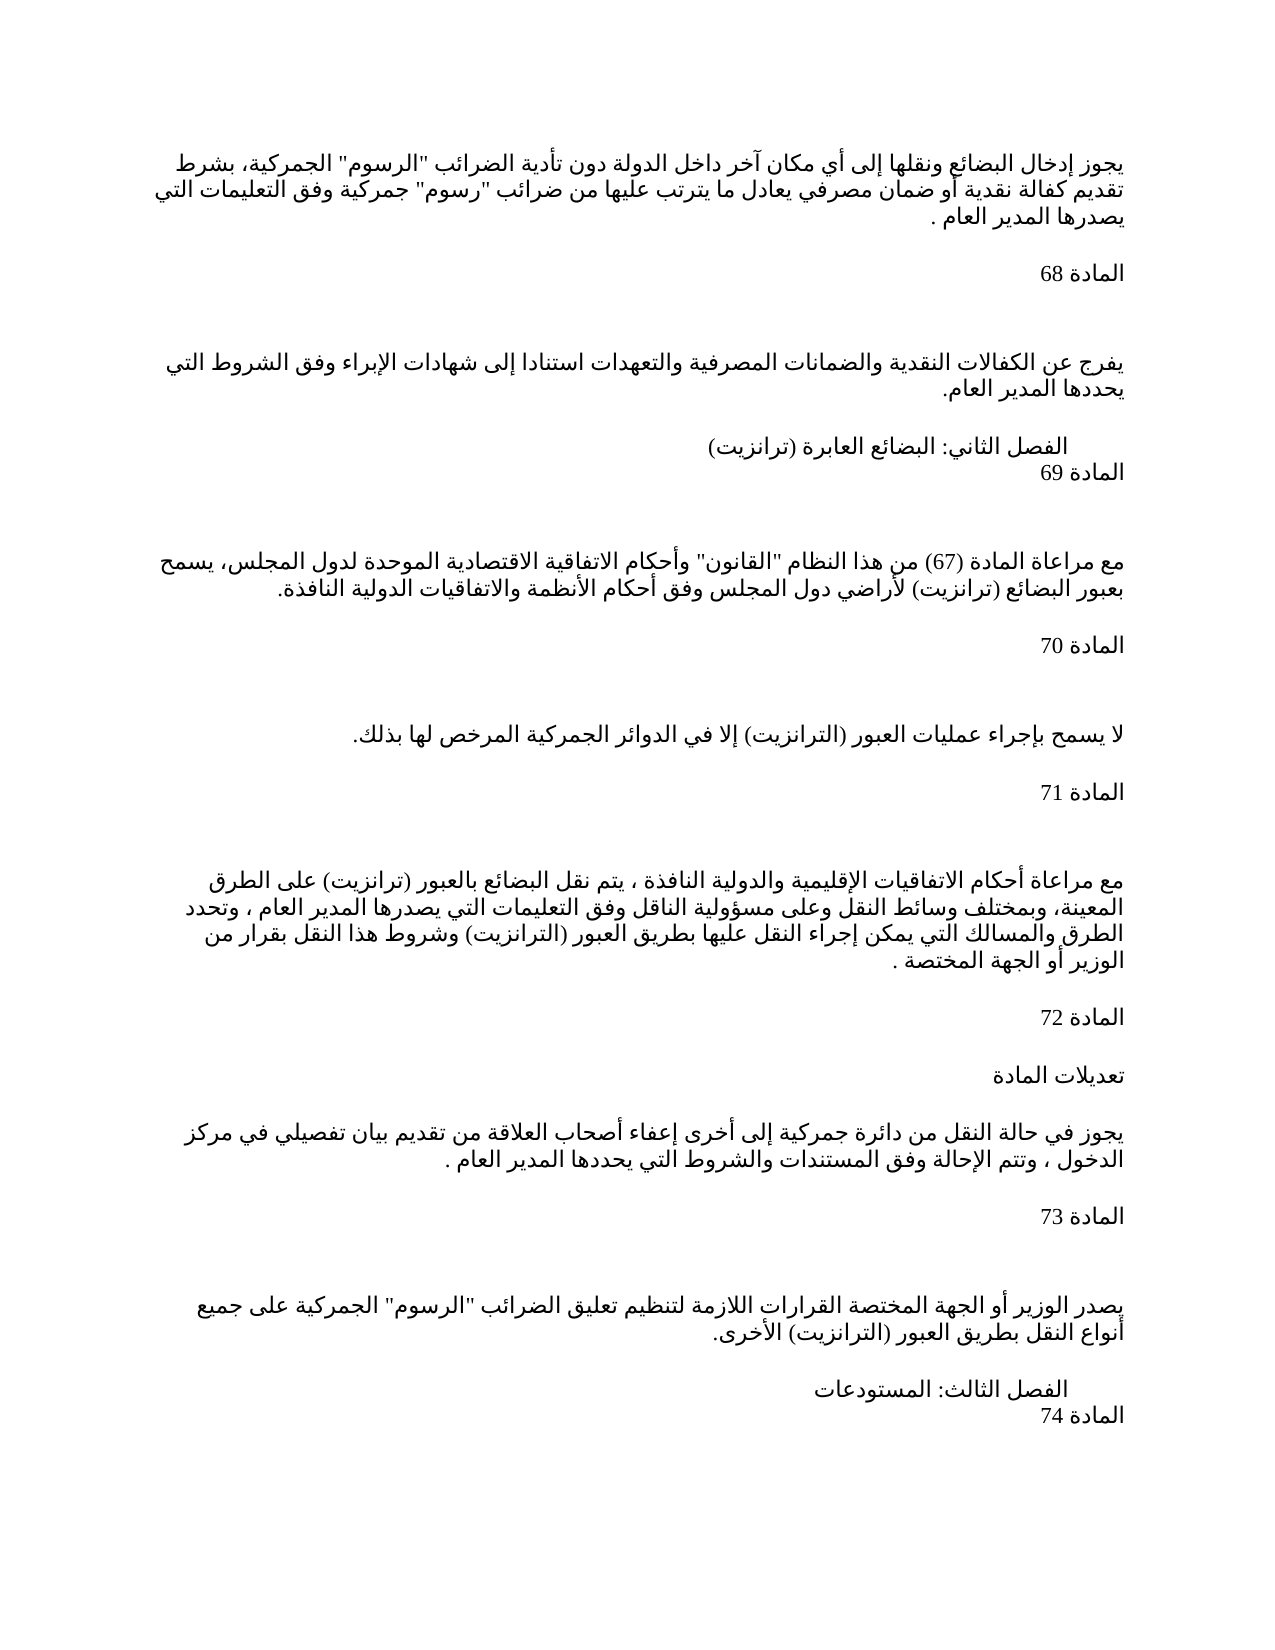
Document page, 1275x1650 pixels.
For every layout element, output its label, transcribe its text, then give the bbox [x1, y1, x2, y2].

text المادة 69 [150, 459, 1125, 486]
text المادة 71 [150, 779, 1125, 805]
text يجوز في حالة النقل من دائرة جمركية إلى أخرى إعفاء أصحاب العلاقة من تقديم بيان تفصيلي في مركز الدخول ، وتتم الإحالة وفق المستندات والشروط التي يحددها المدير العام . [150, 1119, 1125, 1172]
text يفرج عن الكفالات النقدية والضمانات المصرفية والتعهدات استنادا إلى شهادات الإبراء وفق الشروط التي يحددها المدير العام. [150, 349, 1125, 402]
text مع مراعاة المادة (67) من هذا النظام "القانون" وأحكام الاتفاقية الاقتصادية الموحدة لدول المجلس، يسمح بعبور البضائع (ترانزيت) لأراضي دول المجلس وفق أحكام الأنظمة والاتفاقيات الدولية النافذة. [150, 548, 1125, 601]
text يصدر الوزير أو الجهة المختصة القرارات اللازمة لتنظيم تعليق الضرائب "الرسوم" الجمركية على جميع أنواع النقل بطريق العبور (الترانزيت) الأخرى. [150, 1292, 1125, 1345]
text المادة 72 [150, 1004, 1125, 1031]
text الفصل الثاني: البضائع العابرة (ترانزيت) [150, 433, 1069, 459]
text المادة 74 [150, 1403, 1125, 1429]
text المادة 73 [150, 1203, 1125, 1230]
text المادة 70 [150, 632, 1125, 659]
text المادة 68 [150, 260, 1125, 287]
text تعديلات المادة [150, 1062, 1125, 1088]
text الفصل الثالث: المستودعات [150, 1376, 1069, 1403]
text لا يسمح بإجراء عمليات العبور (الترانزيت) إلا في الدوائر الجمركية المرخص لها بذلك. [150, 721, 1125, 747]
text يجوز إدخال البضائع ونقلها إلى أي مكان آخر داخل الدولة دون تأدية الضرائب "الرسوم" الجمركية، بشرط تقديم كفالة نقدية أو ضمان مصرفي يعادل ما يترتب عليها من ضرائب "رسوم" جمركية وفق التعليمات التي يصدرها المدير العام . [150, 150, 1125, 229]
text مع مراعاة أحكام الاتفاقيات الإقليمية والدولية النافذة ، يتم نقل البضائع بالعبور (ترانزيت) على الطرق المعينة، وبمختلف وسائط النقل وعلى مسؤولية الناقل وفق التعليمات التي يصدرها المدير العام ، وتحدد الطرق والمسالك التي يمكن إجراء النقل عليها بطريق العبور (الترانزيت) وشروط هذا النقل بقرار من الوزير أو الجهة المختصة . [150, 868, 1125, 973]
